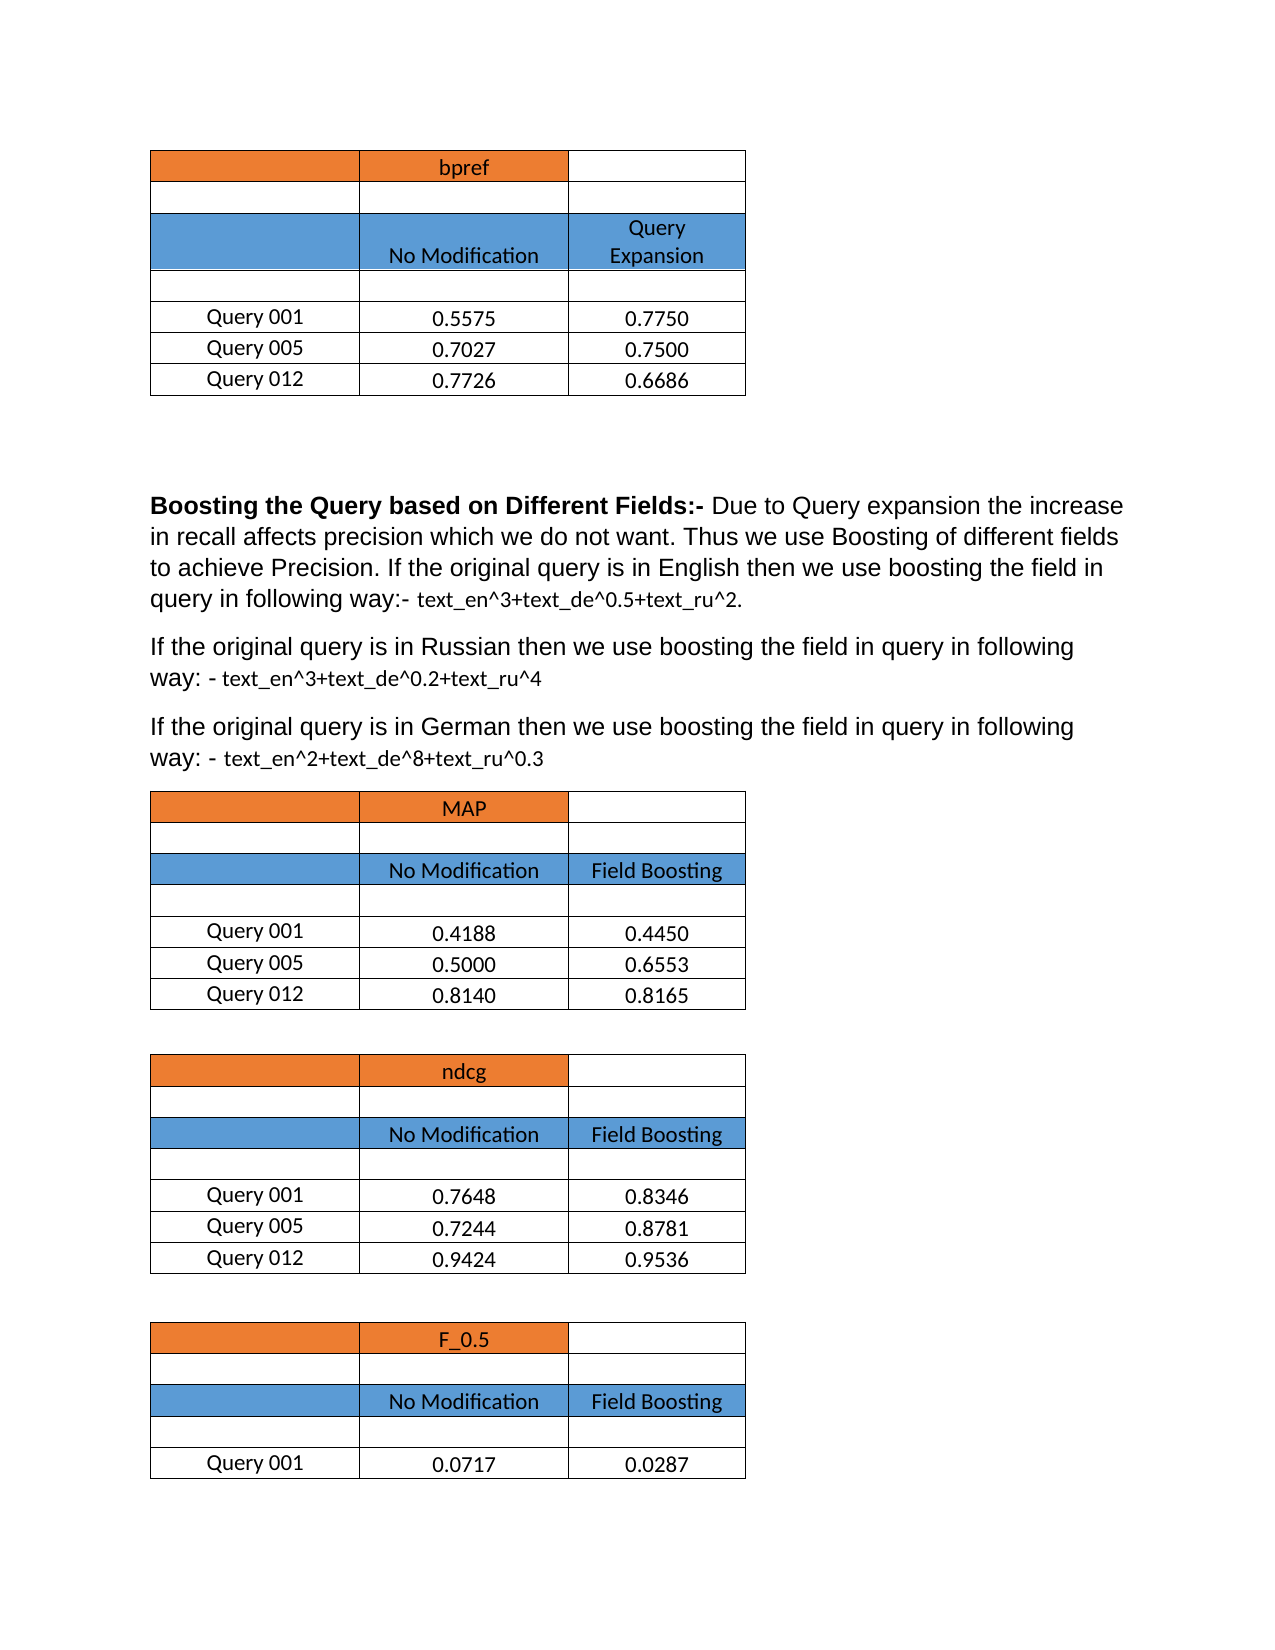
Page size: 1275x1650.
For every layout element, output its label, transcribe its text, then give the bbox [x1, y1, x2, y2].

table_cell 0.7648 [360, 1180, 568, 1211]
table_cell [360, 1087, 568, 1117]
table_header ndcg [360, 1055, 568, 1086]
table_cell [151, 823, 359, 853]
table_cell Query 012 [151, 979, 359, 1009]
table_cell [151, 1385, 359, 1416]
table_cell [151, 1354, 359, 1384]
table_cell [151, 885, 359, 916]
table_cell [569, 1417, 745, 1447]
table_cell [151, 1118, 359, 1148]
table_cell [569, 1087, 745, 1117]
table_cell No Modification [360, 854, 568, 884]
table_header [569, 151, 745, 181]
table_cell [569, 1354, 745, 1384]
table_cell [151, 214, 359, 269]
table_header [569, 1055, 745, 1086]
table_cell [569, 182, 745, 212]
table_cell Query 001 [151, 917, 359, 947]
table_cell 0.8346 [569, 1180, 745, 1211]
text If the original query is in Russian then we use boosting the field in query in following way: - text_en^3+text_de^0.2+text_ru^4 [150, 632, 1125, 692]
table_cell Field Boosting [569, 1385, 745, 1416]
table_cell 0.7027 [360, 333, 568, 363]
table_cell 0.7726 [360, 364, 568, 394]
table_cell 0.0287 [569, 1448, 745, 1478]
table_cell [360, 1149, 568, 1179]
table_header [151, 1323, 359, 1353]
table_cell Query 012 [151, 1243, 359, 1273]
table_cell Query 001 [151, 1180, 359, 1211]
table_cell 0.8165 [569, 979, 745, 1009]
table_cell Query 001 [151, 1448, 359, 1478]
table_header [569, 1323, 745, 1353]
table_cell 0.9424 [360, 1243, 568, 1273]
table_cell No Modification [360, 214, 568, 269]
table_header [151, 1055, 359, 1086]
table_cell 0.9536 [569, 1243, 745, 1273]
table_cell [360, 271, 568, 301]
table_cell Query 012 [151, 364, 359, 394]
table_cell 0.8781 [569, 1212, 745, 1242]
table_cell 0.4188 [360, 917, 568, 947]
table_cell 0.7750 [569, 302, 745, 332]
table_cell [569, 823, 745, 853]
table_cell [360, 1354, 568, 1384]
table_cell [569, 885, 745, 916]
table_cell 0.5575 [360, 302, 568, 332]
table_cell 0.6553 [569, 948, 745, 978]
table_cell [360, 182, 568, 212]
table_cell Query 005 [151, 333, 359, 363]
table_cell Query Expansion [569, 214, 745, 269]
table_cell 0.8140 [360, 979, 568, 1009]
table_cell [151, 1417, 359, 1447]
table_cell 0.5000 [360, 948, 568, 978]
table_header bpref [360, 151, 568, 181]
table_cell Field Boosting [569, 854, 745, 884]
table_cell 0.7244 [360, 1212, 568, 1242]
table_cell 0.7500 [569, 333, 745, 363]
table_cell Query 001 [151, 302, 359, 332]
table_cell [151, 182, 359, 212]
table_cell Query 005 [151, 948, 359, 978]
table_cell [151, 1087, 359, 1117]
table_cell [151, 854, 359, 884]
table_cell [151, 1149, 359, 1179]
table_cell No Modification [360, 1118, 568, 1148]
table_cell 0.4450 [569, 917, 745, 947]
table_header MAP [360, 792, 568, 822]
table_header [151, 792, 359, 822]
table_cell [360, 1417, 568, 1447]
table_cell [151, 271, 359, 301]
table_cell [360, 885, 568, 916]
table_header F_0.5 [360, 1323, 568, 1353]
text If the original query is in German then we use boosting the field in query in following way: - text_en^2+text_de^8+text_ru^0.3 [150, 711, 1125, 772]
table_cell Query 005 [151, 1212, 359, 1242]
table_header [569, 792, 745, 822]
table_cell No Modification [360, 1385, 568, 1416]
table_cell 0.6686 [569, 364, 745, 394]
table_cell 0.0717 [360, 1448, 568, 1478]
table_cell [569, 271, 745, 301]
table_cell Field Boosting [569, 1118, 745, 1148]
table_cell [569, 1149, 745, 1179]
table_header [151, 151, 359, 181]
table_cell [360, 823, 568, 853]
text Boosting the Query based on Different Fields:- Due to Query expansion the increase in recall affects precision which we do not want. Thus we use Boosting of different fields to achieve Precision. If the original query is in English then we use boosting the field in query in following way:- text_en^3+text_de^0.5+text_ru^2. [150, 491, 1125, 613]
